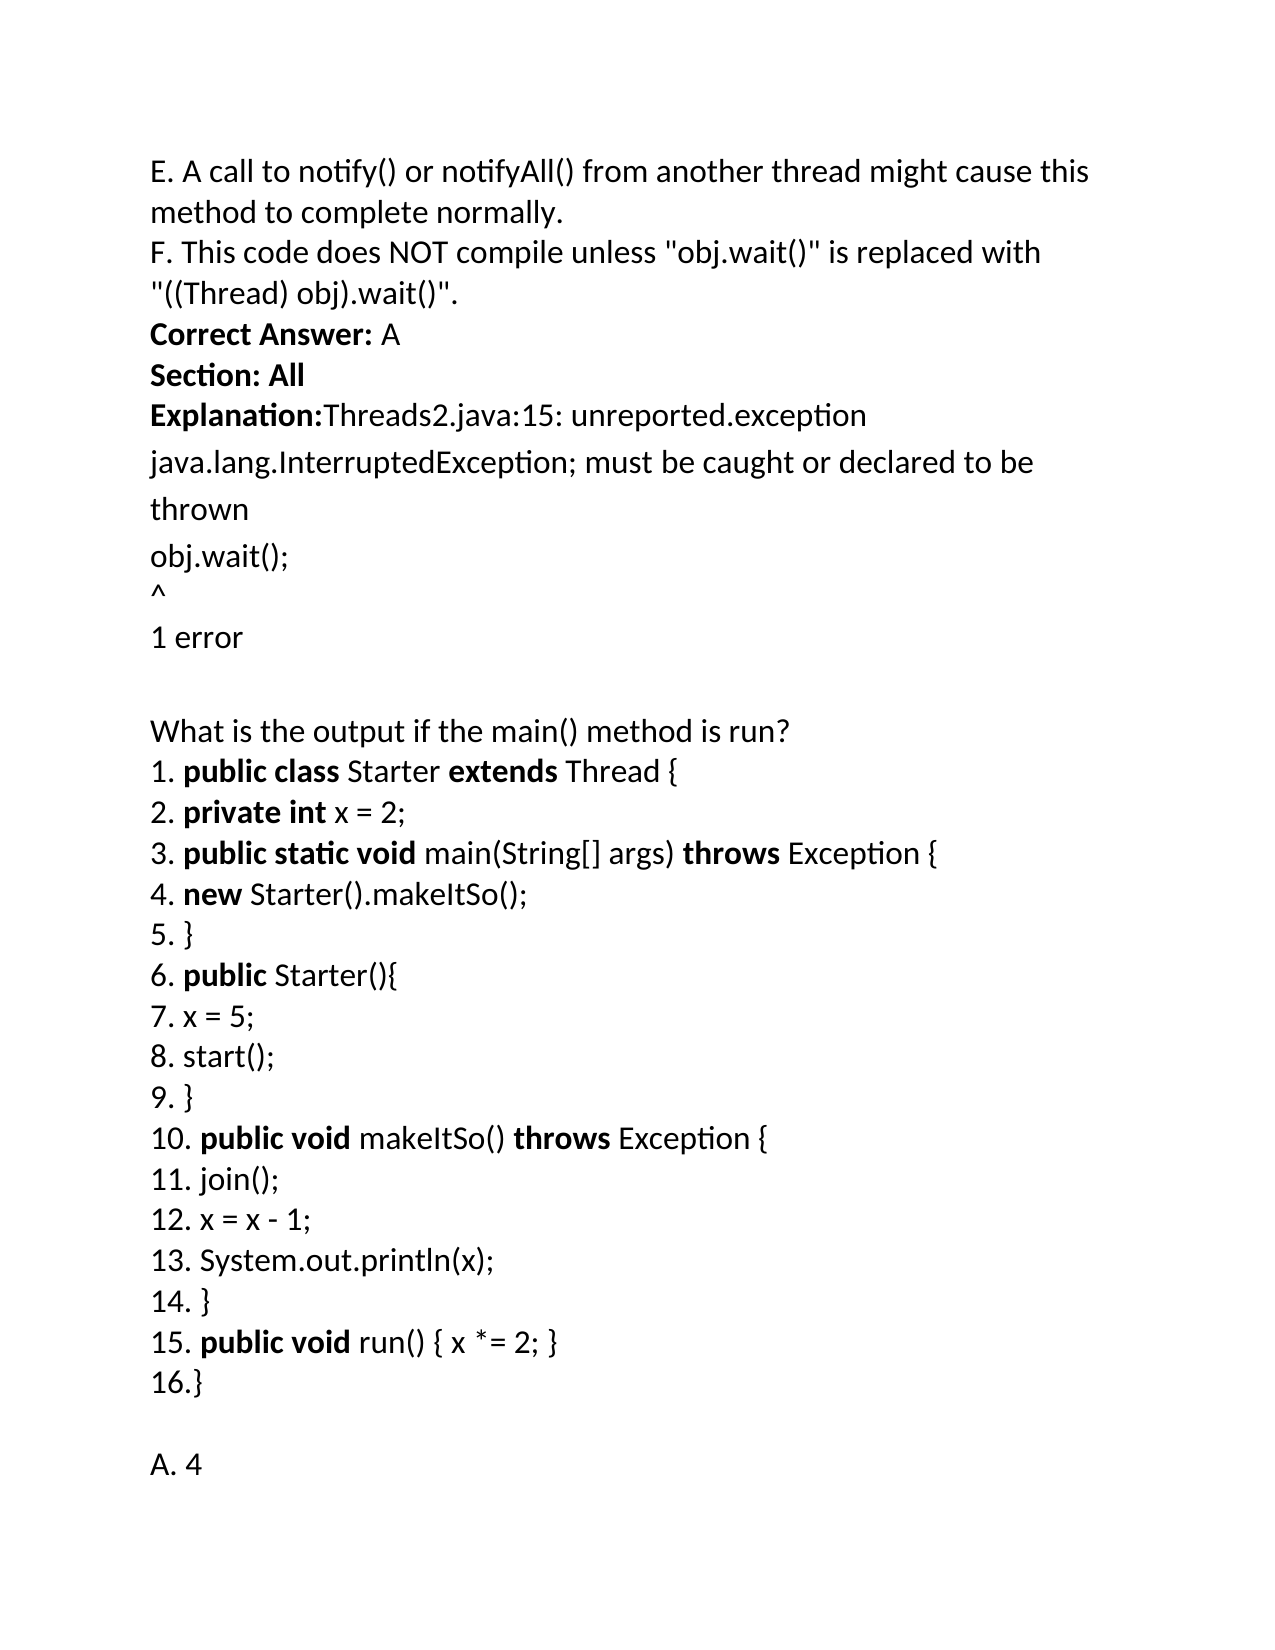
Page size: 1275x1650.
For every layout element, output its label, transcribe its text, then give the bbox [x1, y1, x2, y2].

text 9. } [150, 1076, 1125, 1117]
text 2. private int x = 2; [150, 791, 1125, 832]
text 15. public void run() { x *= 2; } [150, 1321, 1125, 1361]
text A. 4 [150, 1443, 1125, 1483]
text 6. public Starter(){ [150, 954, 1125, 995]
text 1 error [150, 616, 1125, 657]
text 12. x = x - 1; [150, 1198, 1125, 1239]
text 7. x = 5; [150, 995, 1125, 1036]
text 3. public static void main(String[] args) throws Exception { [150, 832, 1125, 873]
text Explanation:Threads2.java:15: unreported.exception java.lang.InterruptedException; must be caught or declared to be thrown [150, 394, 1125, 529]
text What is the output if the main() method is run? [150, 710, 1125, 750]
text 5. } [150, 913, 1125, 954]
text E. A call to notify() or notifyAll() from another thread might cause this method to complete normally. [150, 150, 1125, 231]
text obj.wait(); [150, 535, 1125, 575]
text 16.} [150, 1361, 1125, 1402]
text 1. public class Starter extends Thread { [150, 750, 1125, 791]
text Section: All [150, 354, 1125, 394]
text 11. join(); [150, 1158, 1125, 1198]
text ^ [150, 575, 1125, 616]
text 8. start(); [150, 1036, 1125, 1076]
text Correct Answer: A [150, 313, 1125, 354]
text 10. public void makeItSo() throws Exception { [150, 1117, 1125, 1158]
text 13. System.out.println(x); [150, 1239, 1125, 1280]
text 14. } [150, 1280, 1125, 1321]
text F. This code does NOT compile unless "obj.wait()" is replaced with "((Thread) obj).wait()". [150, 231, 1125, 313]
text 4. new Starter().makeItSo(); [150, 873, 1125, 913]
